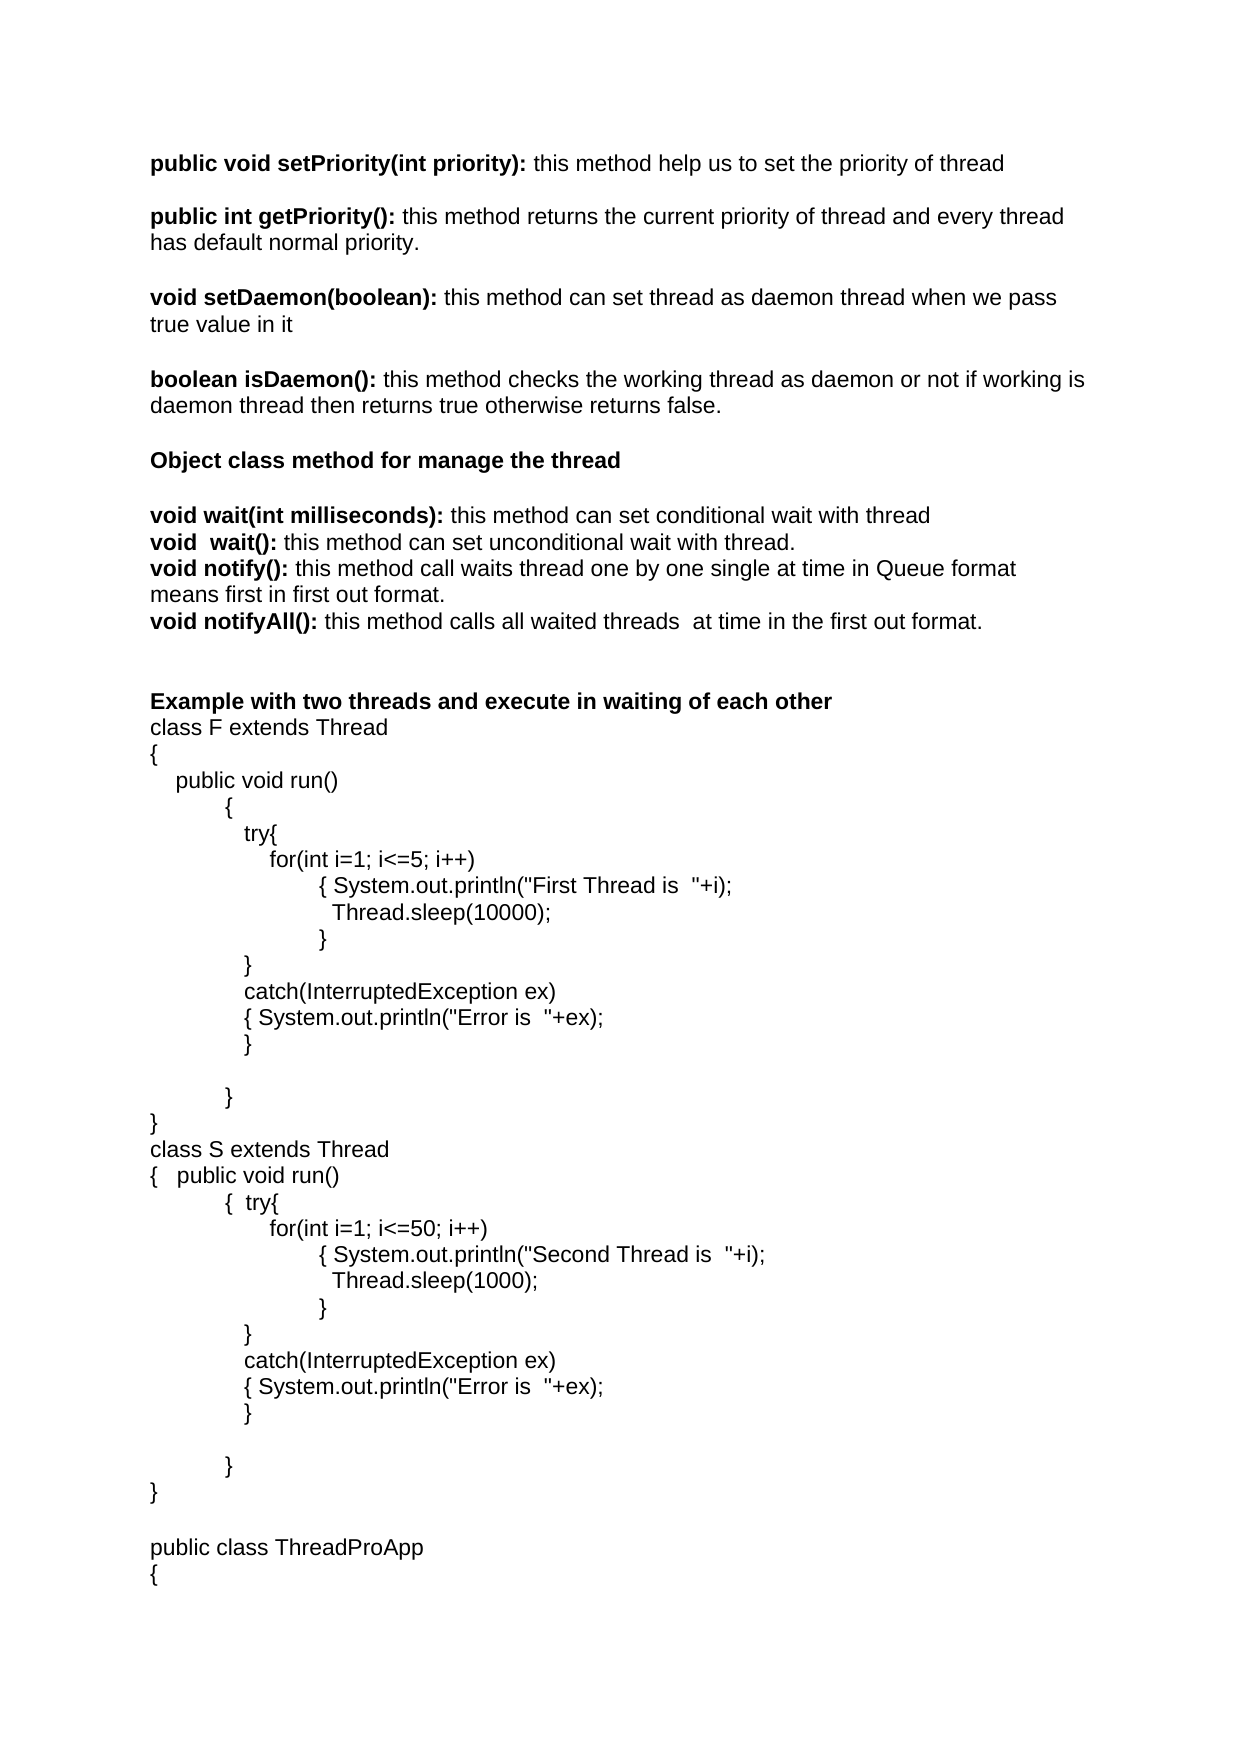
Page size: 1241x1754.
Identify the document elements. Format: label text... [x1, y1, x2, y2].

text { public void run() [150, 1162, 1090, 1188]
text } [150, 1109, 1090, 1136]
text void notifyAll(): this method calls all waited threads at time in the first out format. [150, 608, 1090, 634]
text for(int i=1; i<=5; i++) [150, 846, 1090, 872]
text Thread.sleep(1000); [150, 1267, 1090, 1294]
text void wait(int milliseconds): this method can set conditional wait with thread [150, 502, 1090, 528]
text Object class method for manage the thread [150, 447, 1090, 473]
text } [150, 1030, 1090, 1057]
text } [150, 1452, 1090, 1478]
text class F extends Thread [150, 714, 1090, 740]
text Thread.sleep(10000); [150, 898, 1090, 925]
text { System.out.println("Second Thread is "+i); [150, 1241, 1090, 1267]
text } [150, 951, 1090, 978]
text public int getPriority(): this method returns the current priority of thread and every thread has default normal priority. [150, 203, 1090, 255]
text { System.out.println("Error is "+ex); [150, 1373, 1090, 1399]
text { System.out.println("First Thread is "+i); [150, 872, 1090, 898]
text { try{ [150, 1188, 1090, 1215]
text } [150, 1083, 1090, 1109]
text { System.out.println("Error is "+ex); [150, 1004, 1090, 1030]
text { [150, 793, 1090, 819]
text public void setPriority(int priority): this method help us to set the priority of thread [150, 150, 1090, 176]
text } [150, 1320, 1090, 1347]
text public class ThreadProApp [150, 1533, 1090, 1560]
text void wait(): this method can set unconditional wait with thread. [150, 528, 1090, 555]
text void setDaemon(boolean): this method can set thread as daemon thread when we pass true value in it [150, 284, 1090, 337]
text catch(InterruptedException ex) [150, 978, 1090, 1004]
text Example with two threads and execute in waiting of each other [150, 688, 1090, 714]
text { [150, 1560, 1090, 1586]
text { [150, 740, 1090, 767]
text catch(InterruptedException ex) [150, 1347, 1090, 1373]
text try{ [150, 819, 1090, 846]
text for(int i=1; i<=50; i++) [150, 1215, 1090, 1241]
text } [150, 1478, 1090, 1505]
text } [150, 1399, 1090, 1426]
text } [150, 1294, 1090, 1320]
text boolean isDaemon(): this method checks the working thread as daemon or not if working is daemon thread then returns true otherwise returns false. [150, 366, 1090, 418]
text void notify(): this method call waits thread one by one single at time in Queue format means first in first out format. [150, 555, 1090, 608]
text class S extends Thread [150, 1136, 1090, 1162]
text public void run() [150, 767, 1090, 793]
text } [150, 925, 1090, 951]
